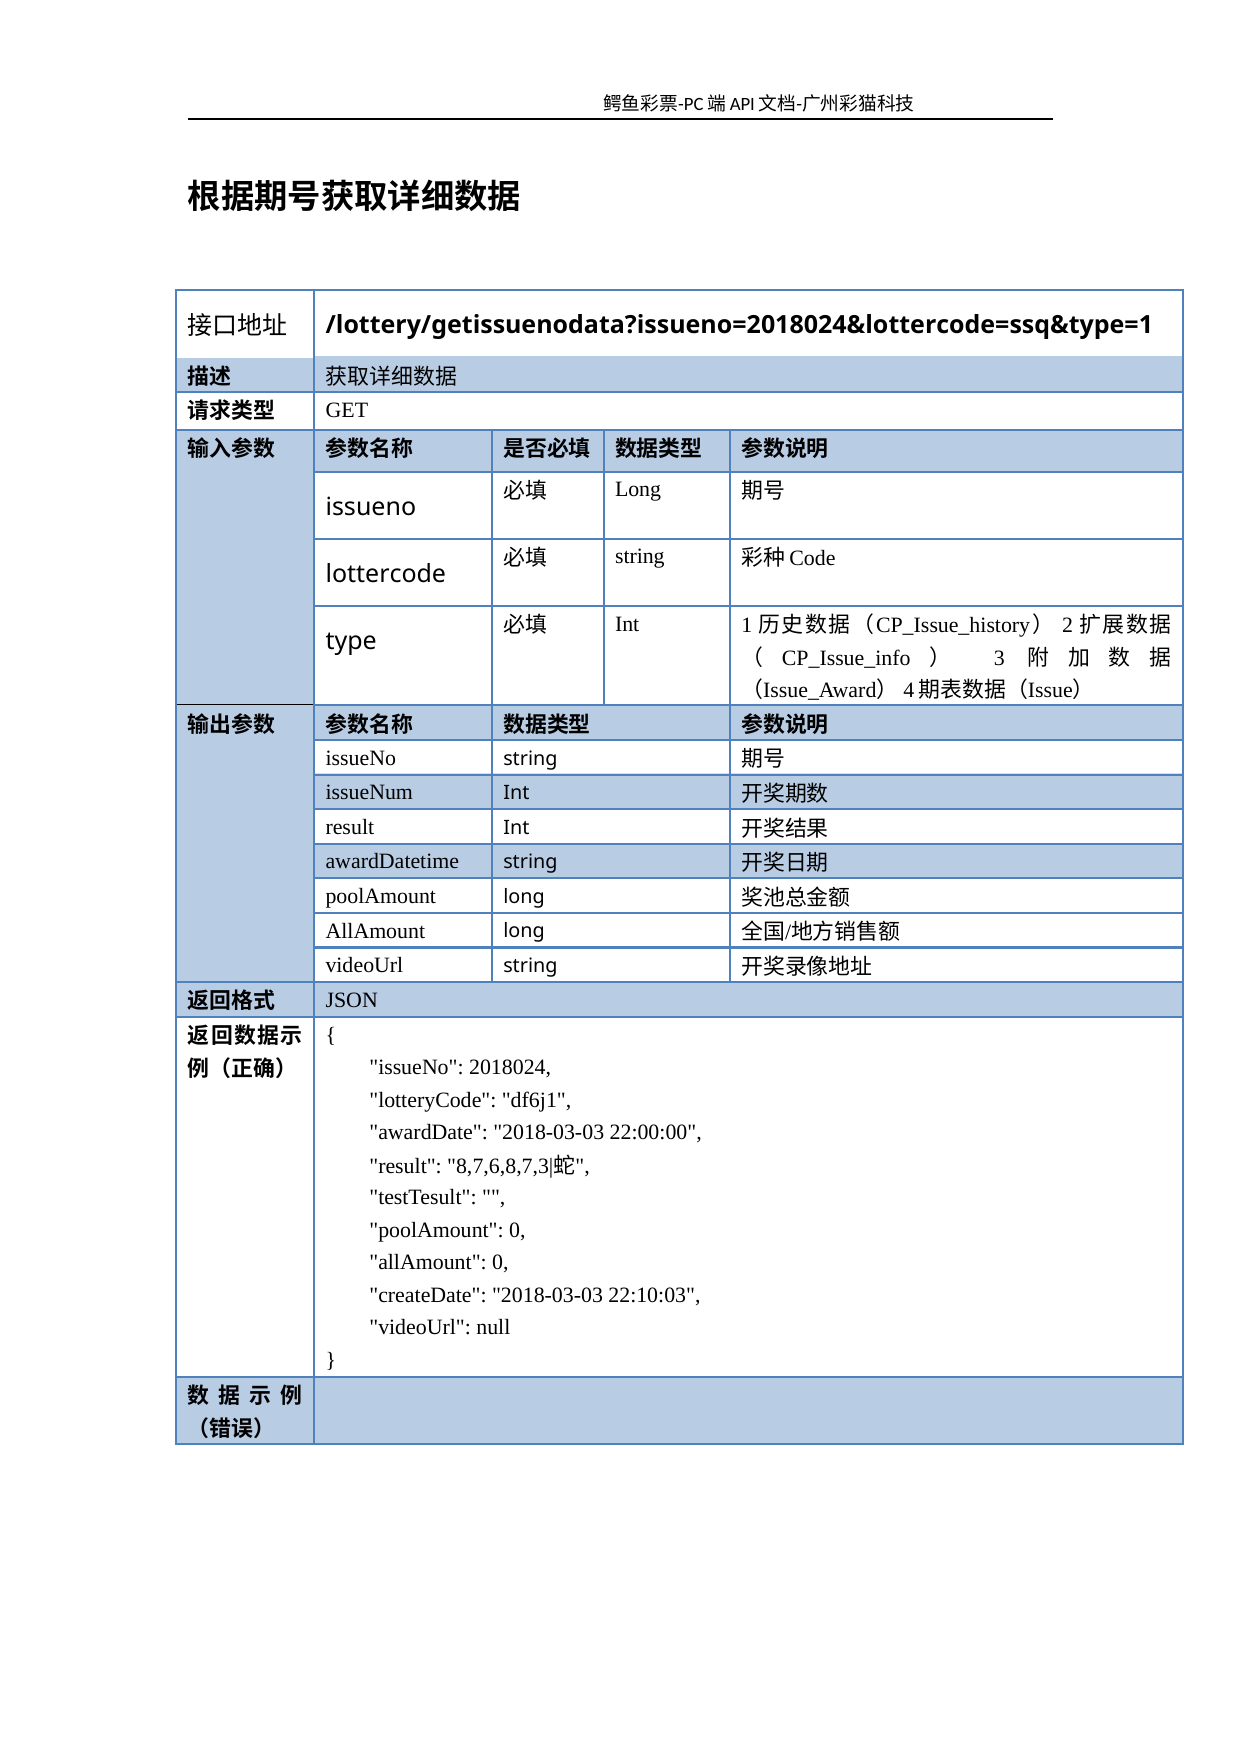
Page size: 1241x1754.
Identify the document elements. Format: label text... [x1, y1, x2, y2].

table_cell issueNum [315, 776, 491, 808]
table_cell videoUrl [315, 949, 491, 981]
table_cell 期号 [731, 473, 1182, 538]
table_cell GET [315, 393, 1182, 429]
table_cell result [315, 810, 491, 843]
table_cell 1历史数据（CP_Issue_history） 2扩展数据（CP_Issue_info） 3附加数据（Issue_Award） 4期表数据（Issue） [731, 607, 1182, 704]
table_cell long [493, 914, 729, 946]
table_cell string [605, 540, 729, 605]
table_cell 数据示例（错误） [177, 1378, 313, 1443]
table_cell 描述 [177, 358, 313, 391]
table_cell 开奖日期 [731, 845, 1182, 877]
table_cell 返回数据示例（正确） [177, 1018, 313, 1376]
table_cell issueNo [315, 741, 491, 773]
table_cell 参数名称 [315, 431, 491, 471]
table_cell 输入参数 [177, 431, 313, 704]
table_cell JSON [315, 983, 1182, 1016]
table_cell 奖池总金额 [731, 879, 1182, 912]
table_cell 彩种Code [731, 540, 1182, 605]
table_cell poolAmount [315, 879, 491, 912]
table_cell Int [493, 810, 729, 843]
table_cell string [493, 949, 729, 981]
table_cell Int [605, 607, 729, 704]
table_cell long [493, 879, 729, 912]
table_cell 必填 [493, 540, 603, 605]
table_header /lottery/getissuenodata?issueno=2018024&lottercode=ssq&type=1 [315, 291, 1182, 356]
table_cell lottercode [315, 540, 491, 605]
table_cell 期号 [731, 741, 1182, 773]
table_cell 输出参数 [177, 705, 313, 981]
table_cell 请求类型 [177, 393, 313, 429]
table_cell AllAmount [315, 914, 491, 946]
table_cell Int [493, 776, 729, 808]
table_cell 数据类型 [605, 431, 729, 471]
table_cell awardDatetime [315, 845, 491, 877]
table_cell 必填 [493, 473, 603, 538]
table_cell 获取详细数据 [315, 356, 1182, 391]
table_cell 参数说明 [731, 431, 1182, 471]
table_cell issueno [315, 473, 491, 538]
table_cell { "issueNo": 2018024, "lotteryCode": "df6j1", "awardDate": "2018-03-03 22:00:00", "result": "8,7,6,8,7,3|蛇", "testTesult": "", "poolAmount": 0, "allAmount": 0, "createDate": "2018-03-03 22:10:03", "videoUrl": null } [315, 1018, 1182, 1376]
table_header 接口地址 [177, 291, 313, 356]
table_cell string [493, 741, 729, 773]
table_cell string [493, 845, 729, 877]
table_cell Long [605, 473, 729, 538]
table_cell 开奖结果 [731, 810, 1182, 843]
table_cell 开奖录像地址 [731, 949, 1182, 981]
table_cell 参数说明 [731, 706, 1182, 739]
table_cell 数据类型 [493, 706, 729, 739]
table_cell 是否必填 [493, 431, 603, 471]
table_cell 参数名称 [315, 706, 491, 739]
table_cell [315, 1378, 1182, 1443]
table_cell 必填 [493, 607, 603, 704]
table_cell type [315, 607, 491, 704]
table_cell 返回格式 [177, 983, 313, 1016]
subtitle 根据期号获取详细数据 [187, 162, 1053, 227]
table_cell 开奖期数 [731, 776, 1182, 808]
table_cell 全国/地方销售额 [731, 914, 1182, 946]
